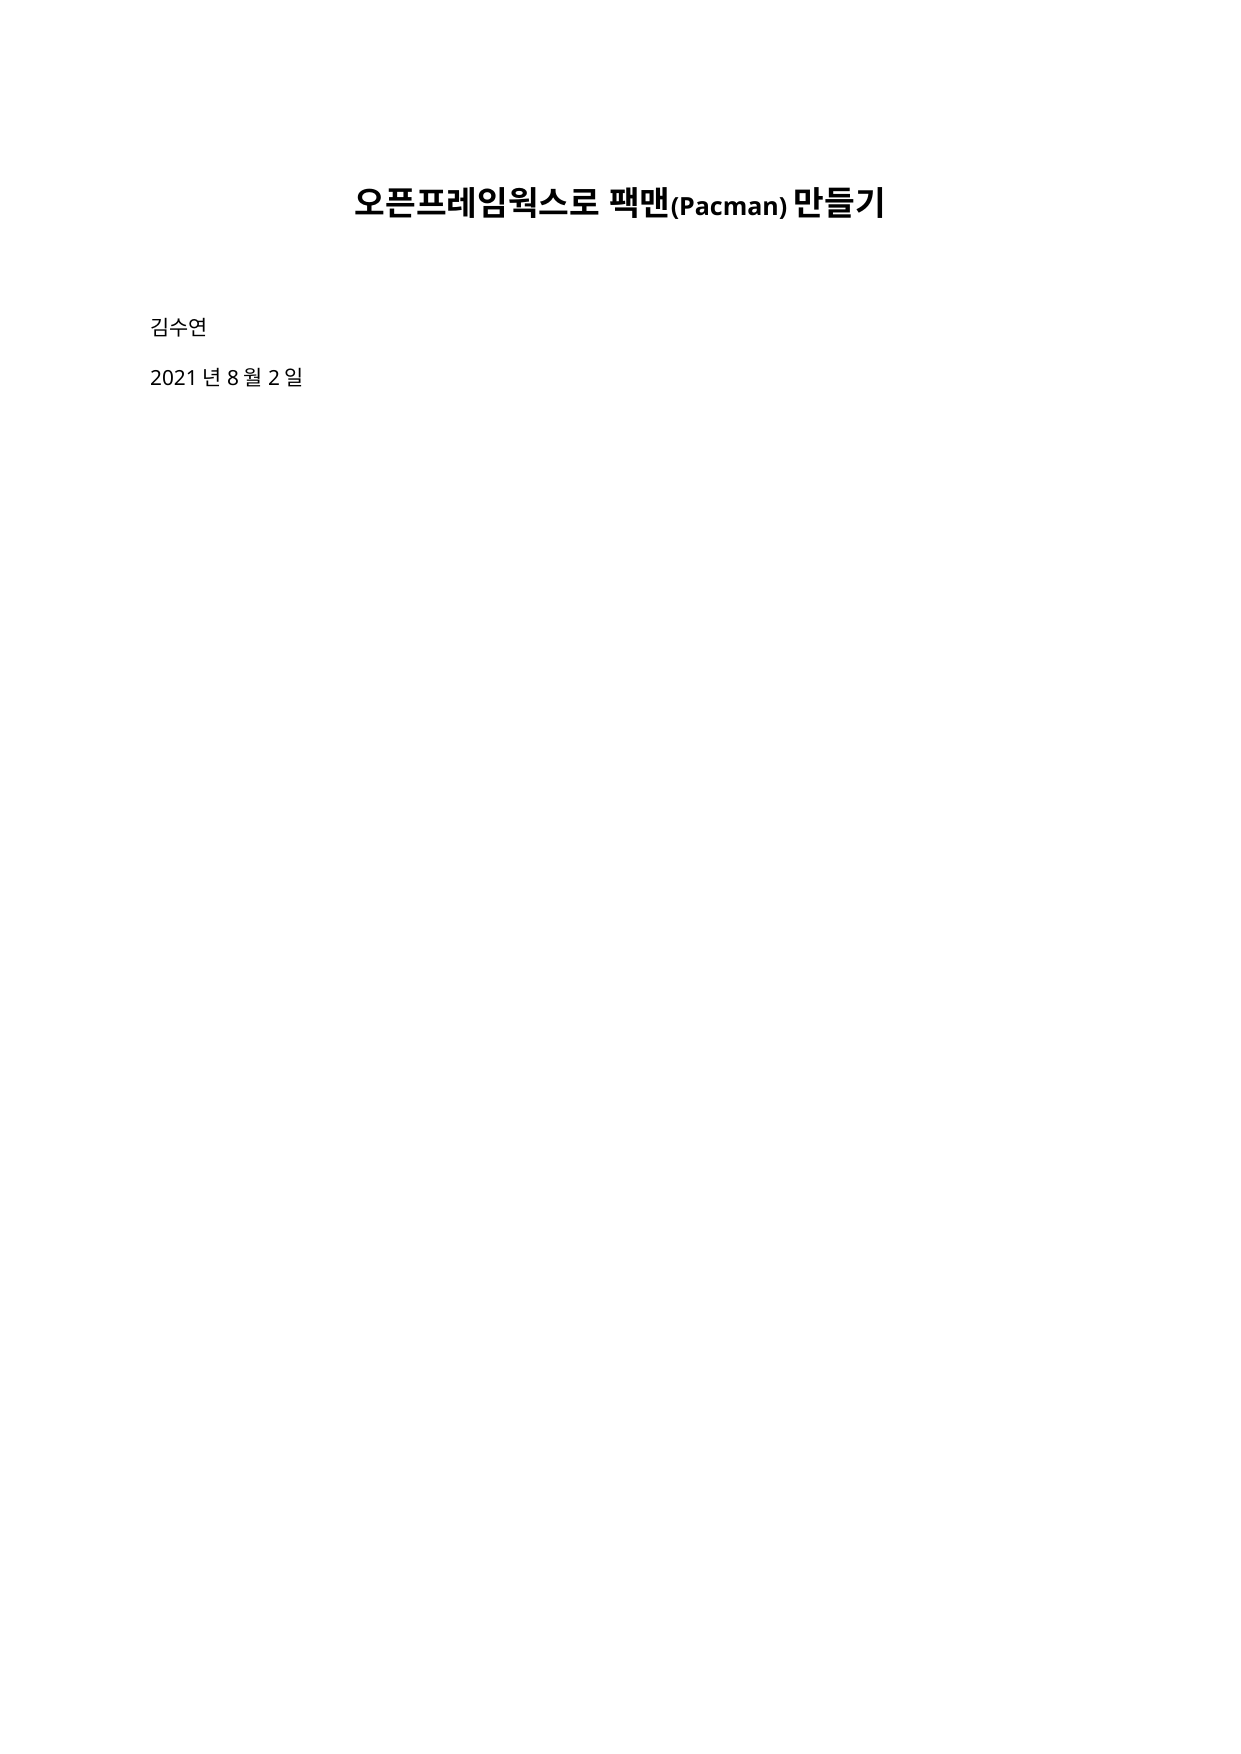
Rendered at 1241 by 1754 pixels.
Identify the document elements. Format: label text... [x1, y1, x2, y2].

list 2021년 8월 2일 [150, 361, 1090, 391]
list 김수연 [150, 312, 1090, 342]
list 오픈프레임웍스로 팩맨(Pacman) 만들기 [150, 177, 1090, 225]
